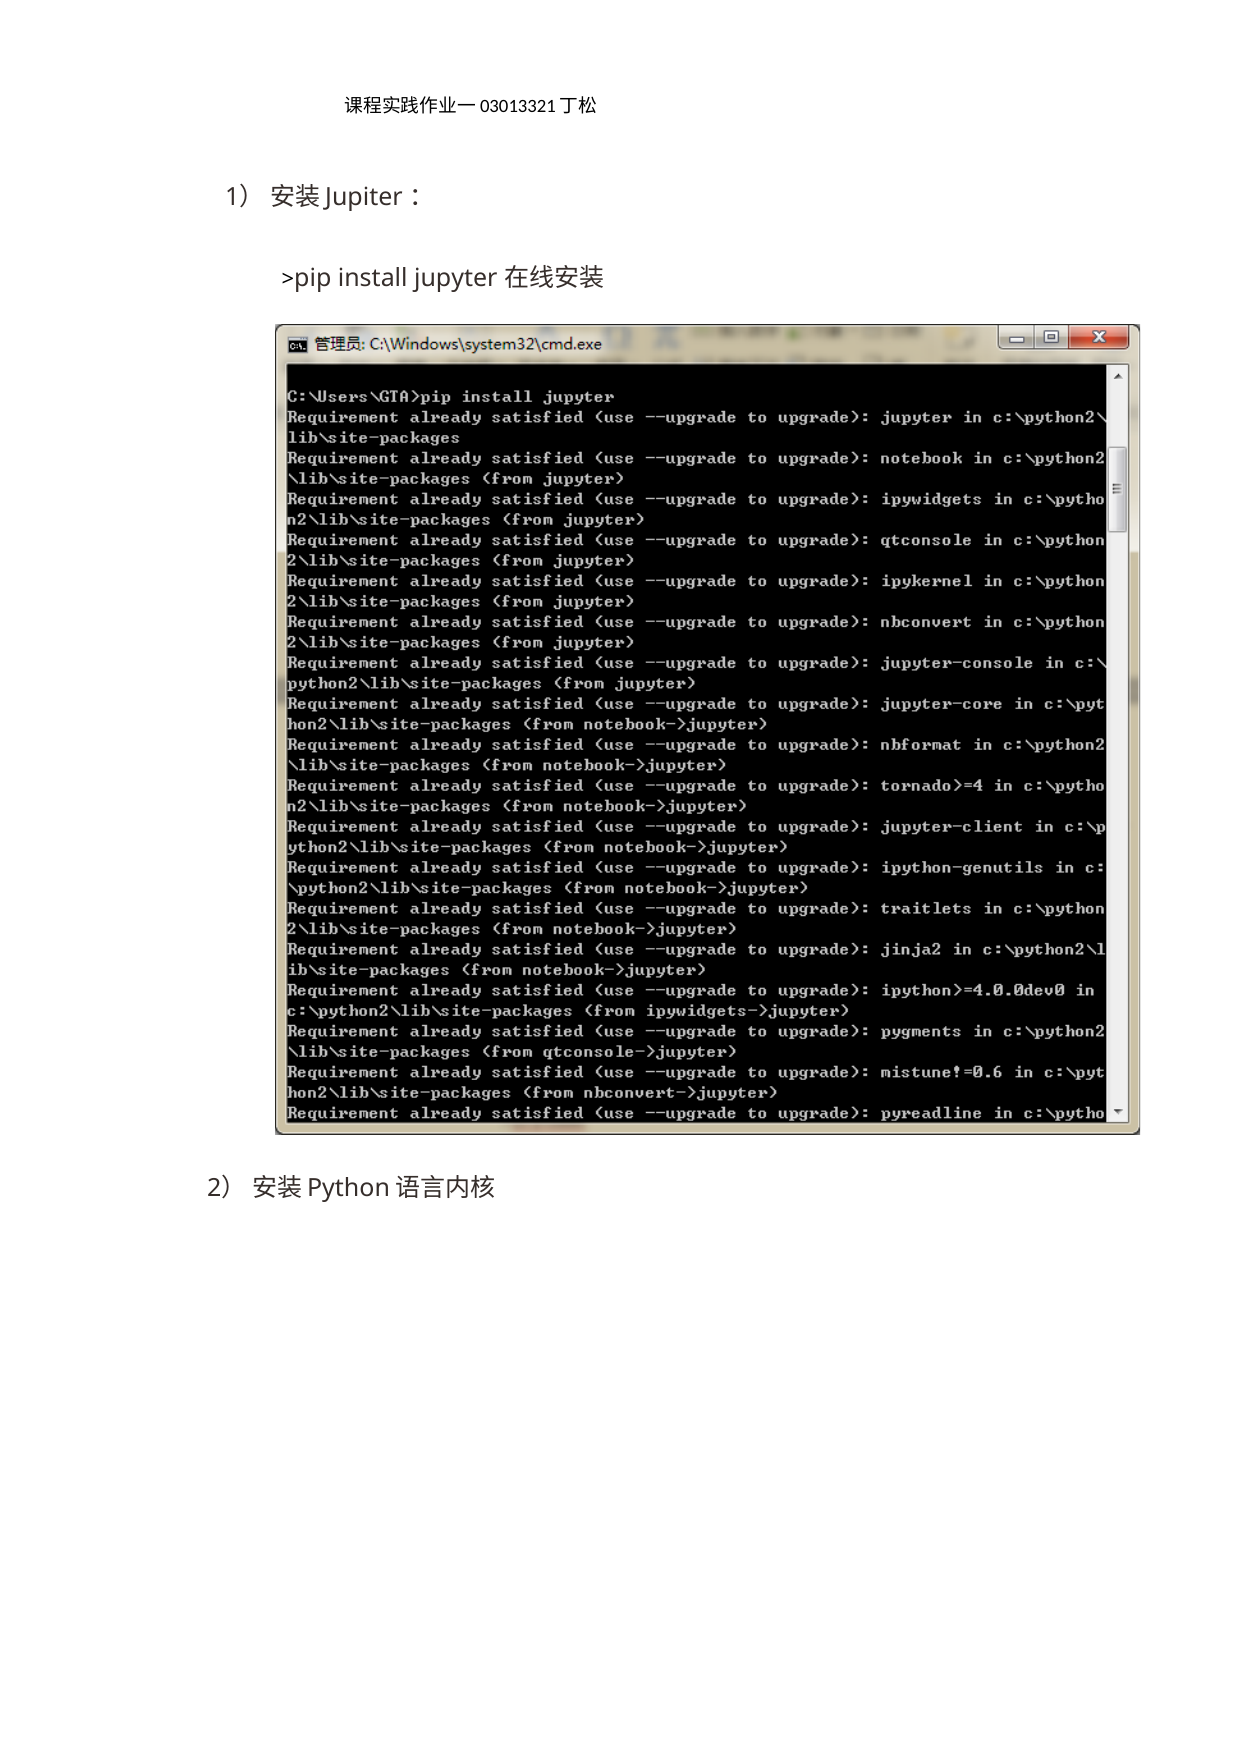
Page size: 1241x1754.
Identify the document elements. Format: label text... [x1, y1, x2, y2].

text 2） 安装Python语言内核 [187, 1153, 1053, 1218]
text 1） 安装Jupiter ： [187, 162, 1053, 227]
text >pip install jupyter 在线安装 [187, 243, 1053, 308]
picture [275, 324, 1141, 1135]
